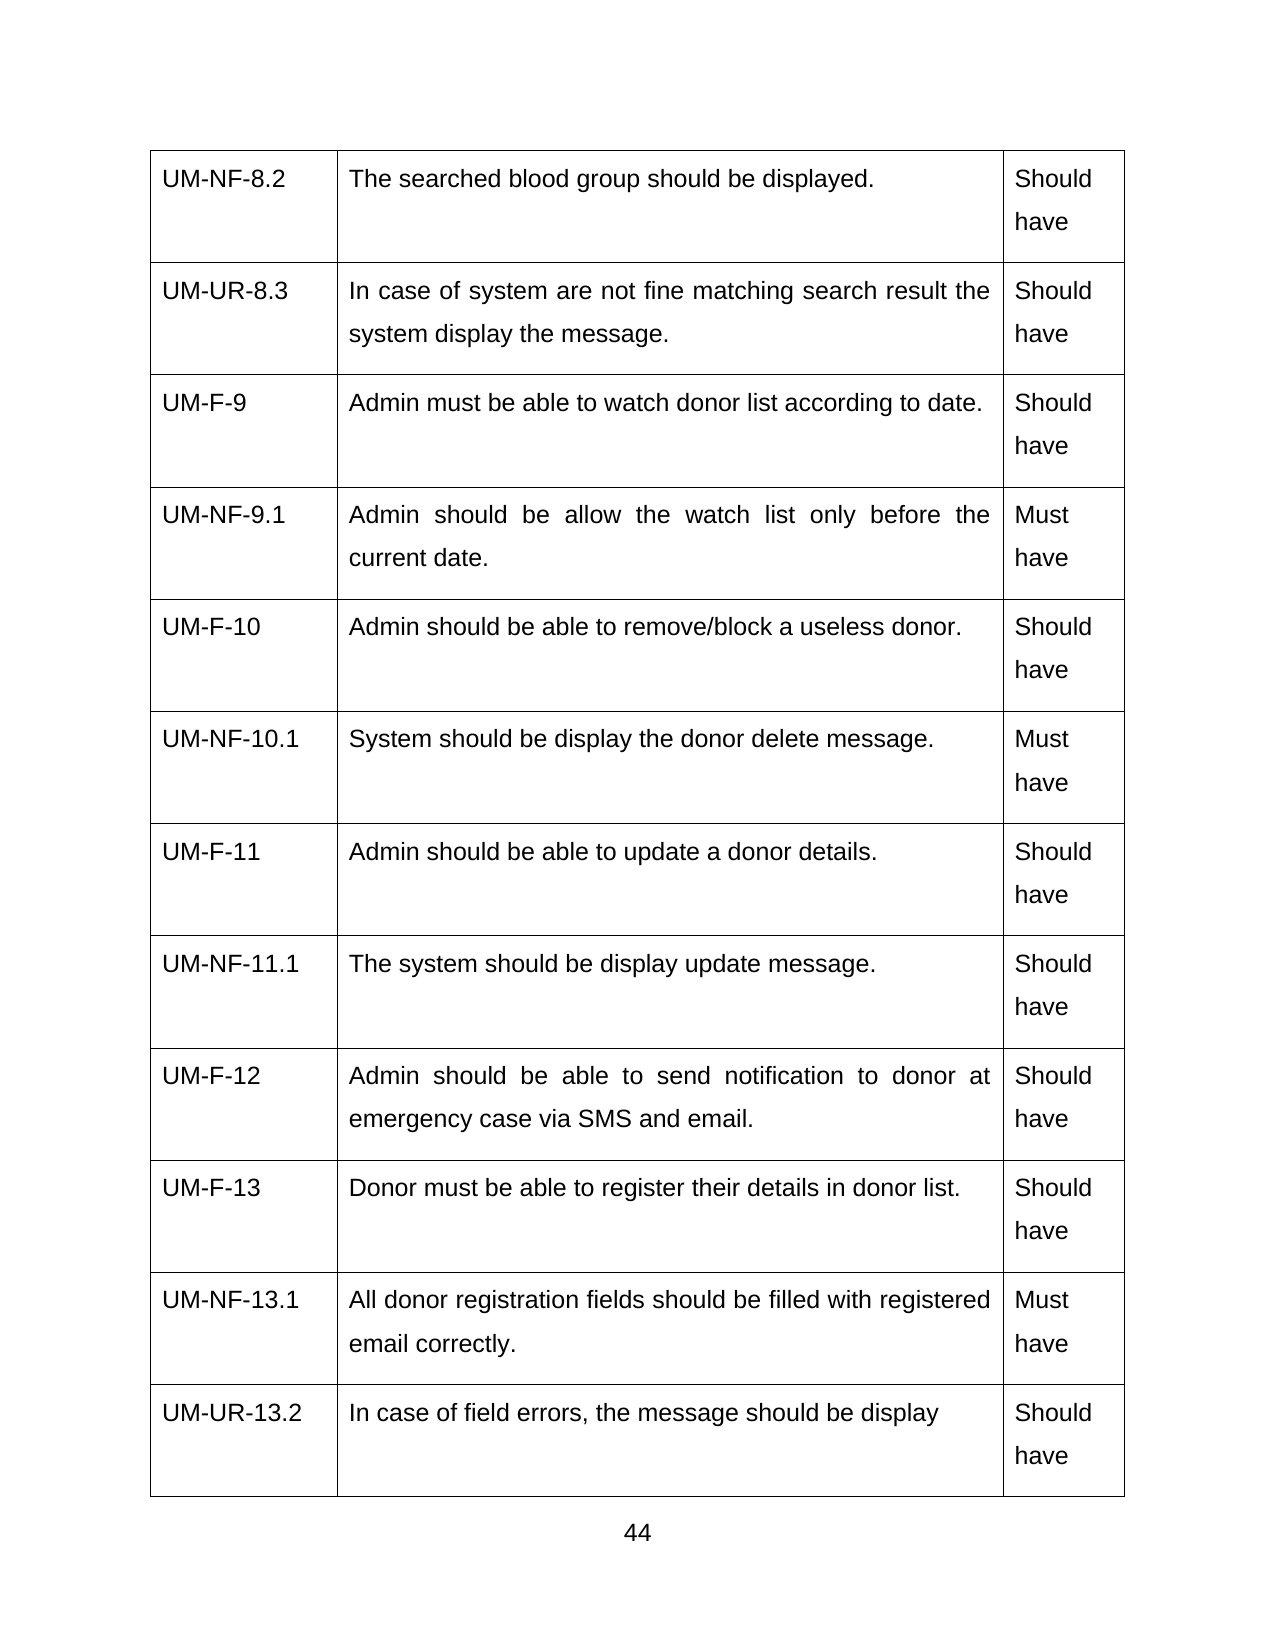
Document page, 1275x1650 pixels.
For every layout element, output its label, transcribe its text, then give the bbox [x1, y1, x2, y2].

table_cell UM-NF-8.2 [151, 151, 337, 262]
table_cell Donor must be able to register their details in donor list. [338, 1161, 1003, 1272]
table_cell UM-F-12 [151, 1049, 337, 1160]
table_cell Admin should be able to update a donor details. [338, 824, 1003, 935]
table_cell Should have [1004, 375, 1124, 487]
table_cell Should have [1004, 1049, 1124, 1160]
table_cell UM-UR-8.3 [151, 263, 337, 374]
table_cell Should have [1004, 151, 1124, 262]
table_cell Should have [1004, 1161, 1124, 1272]
table_cell Should have [1004, 1385, 1124, 1496]
table_cell UM-F-9 [151, 375, 337, 487]
table_cell The searched blood group should be displayed. [338, 151, 1003, 262]
table_cell UM-NF-9.1 [151, 488, 337, 599]
table_cell UM-NF-11.1 [151, 936, 337, 1047]
table_cell System should be display the donor delete message. [338, 712, 1003, 823]
table_cell UM-NF-10.1 [151, 712, 337, 823]
table_cell Should have [1004, 263, 1124, 374]
table_cell UM-F-11 [151, 824, 337, 935]
table_cell All donor registration fields should be filled with registered email correctly. [338, 1273, 1003, 1384]
table_cell In case of field errors, the message should be display [338, 1385, 1003, 1496]
table_cell UM-F-10 [151, 600, 337, 711]
table_cell UM-NF-13.1 [151, 1273, 337, 1384]
table_cell Must have [1004, 1273, 1124, 1384]
table_cell Should have [1004, 600, 1124, 711]
table_cell In case of system are not fine matching search result the system display the message. [338, 263, 1003, 374]
table_cell Admin should be able to send notification to donor at emergency case via SMS and email. [338, 1049, 1003, 1160]
table_cell Admin should be able to remove/block a useless donor. [338, 600, 1003, 711]
table_cell Should have [1004, 824, 1124, 935]
table_cell Admin should be allow the watch list only before the current date. [338, 488, 1003, 599]
table_cell The system should be display update message. [338, 936, 1003, 1047]
table_cell Should have [1004, 936, 1124, 1047]
table_cell Must have [1004, 488, 1124, 599]
table_cell Must have [1004, 712, 1124, 823]
table_cell UM-UR-13.2 [151, 1385, 337, 1496]
table_cell Admin must be able to watch donor list according to date. [338, 375, 1003, 487]
table_cell UM-F-13 [151, 1161, 337, 1272]
